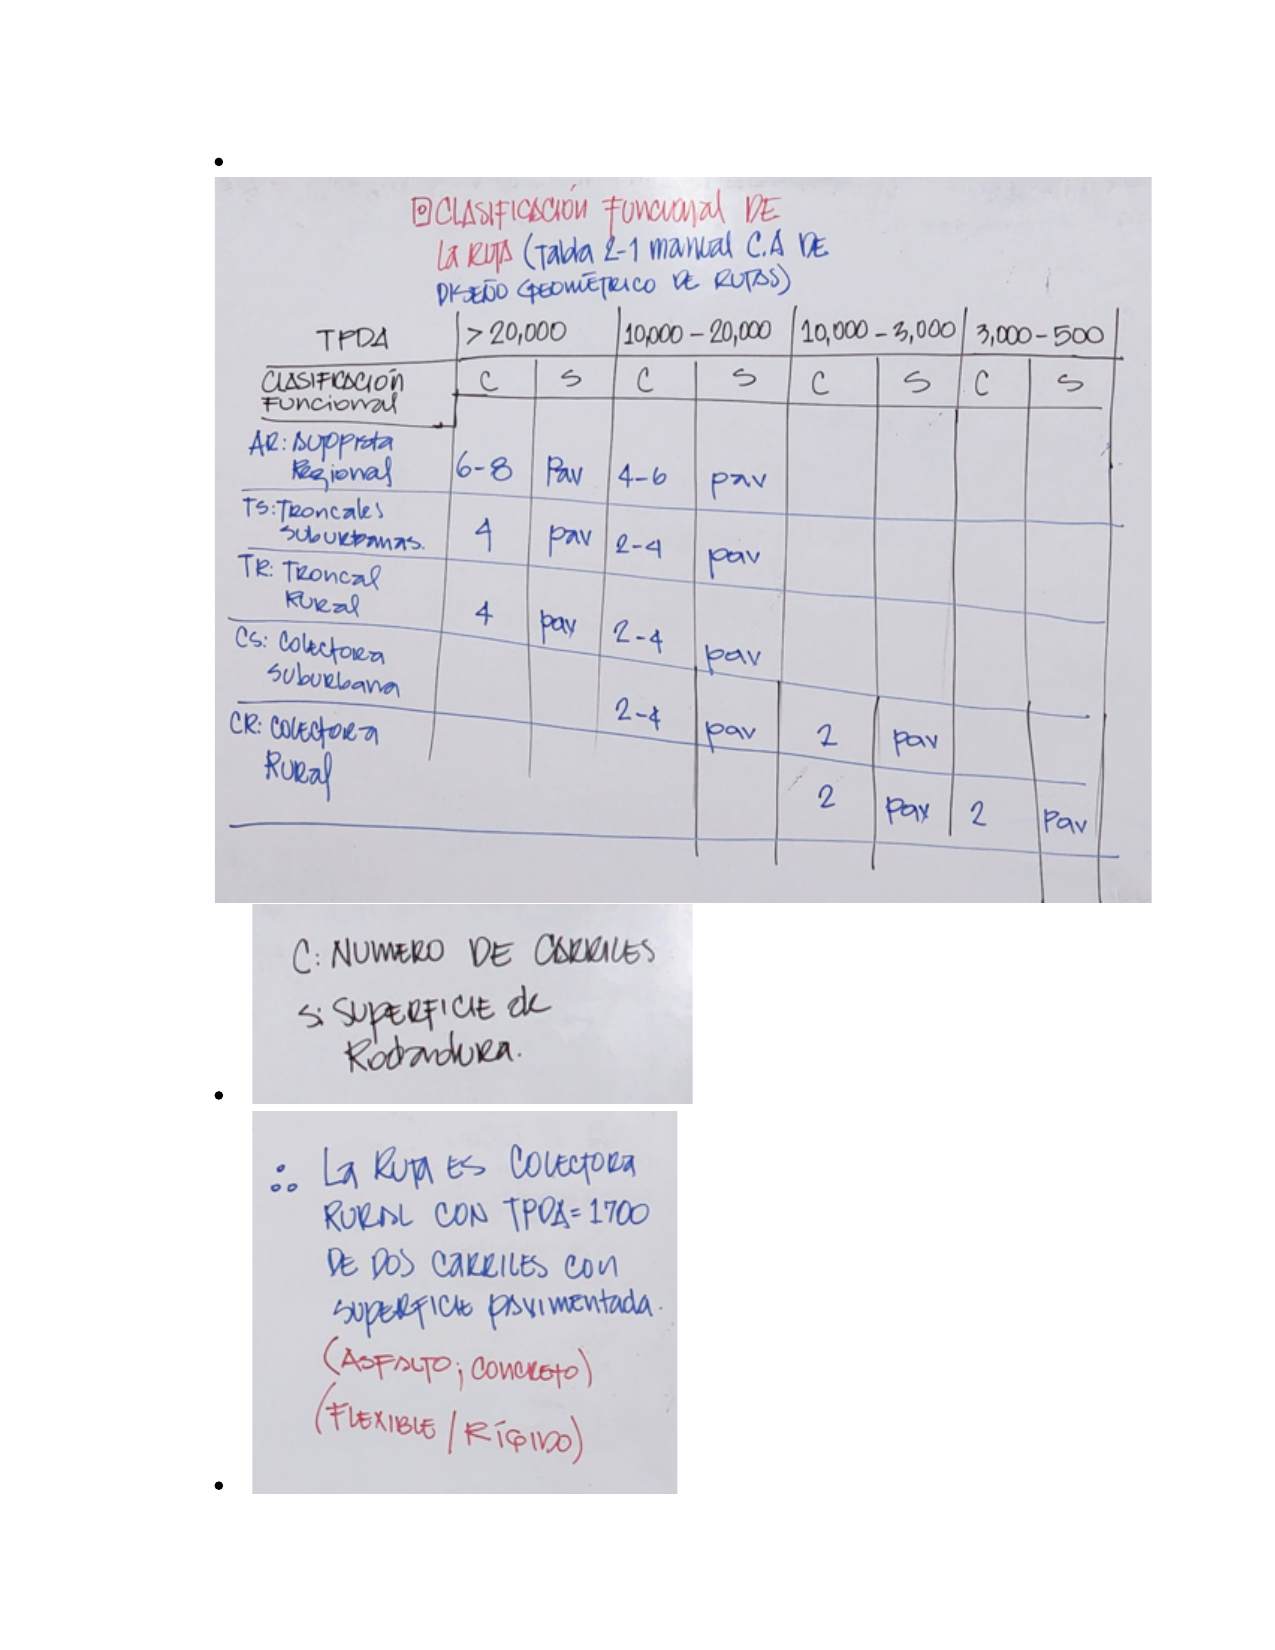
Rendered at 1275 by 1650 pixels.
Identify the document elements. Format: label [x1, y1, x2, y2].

picture [252, 1111, 678, 1494]
picture [252, 904, 693, 1104]
picture [214, 177, 1152, 903]
